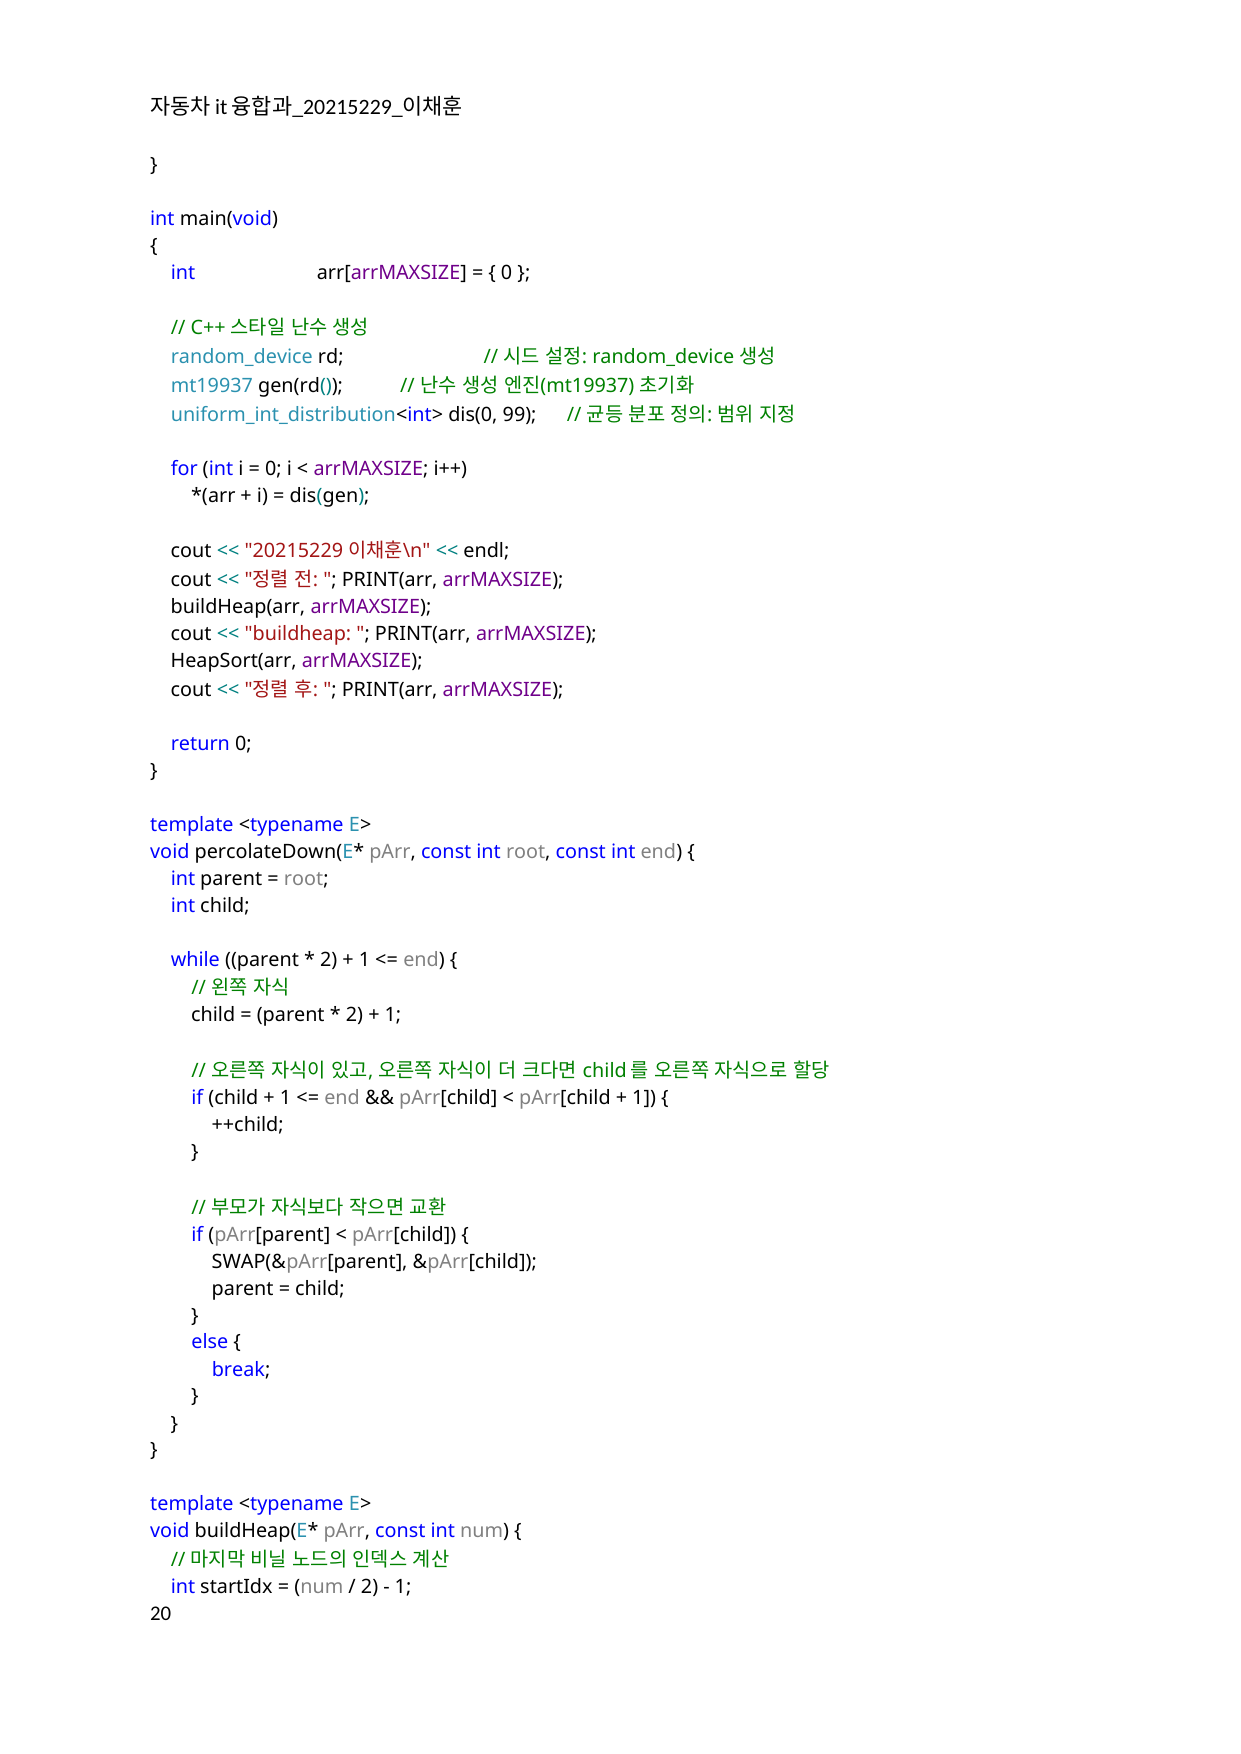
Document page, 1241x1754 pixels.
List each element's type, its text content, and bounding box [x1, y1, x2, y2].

text return 0; [150, 729, 1090, 756]
text break; [150, 1355, 1090, 1382]
text for (int i = 0; i < arrMAXSIZE; i++) [150, 454, 1090, 481]
text } [150, 1137, 1090, 1164]
text mt19937 gen(rd()); // 난수 생성 엔진(mt19937) 초기화 [150, 369, 1090, 398]
text // 오른쪽 자식이 있고, 오른쪽 자식이 더 크다면 child를 오른쪽 자식으로 할당 [150, 1054, 1090, 1083]
text template <typename E> [150, 1490, 1090, 1517]
text random_device rd; // 시드 설정: random_device 생성 [150, 341, 1090, 369]
text // 왼쪽 자식 [150, 972, 1090, 1001]
text else { [150, 1328, 1090, 1355]
text int startIdx = (num / 2) - 1; [150, 1572, 1090, 1599]
text SWAP(&pArr[parent], &pArr[child]); [150, 1247, 1090, 1274]
text HeapSort(arr, arrMAXSIZE); [150, 646, 1090, 673]
text ++child; [150, 1110, 1090, 1137]
text cout << "정렬 후: "; PRINT(arr, arrMAXSIZE); [150, 673, 1090, 702]
text uniform_int_distribution<int> dis(0, 99); // 균등 분포 정의: 범위 지정 [150, 398, 1090, 427]
text while ((parent * 2) + 1 <= end) { [150, 945, 1090, 972]
text } [150, 1301, 1090, 1328]
text // C++ 스타일 난수 생성 [150, 312, 1090, 341]
text *(arr + i) = dis(gen); [150, 481, 1090, 508]
text void buildHeap(E* pArr, const int num) { [150, 1517, 1090, 1544]
text } [150, 1436, 1090, 1463]
text cout << "20215229 이채훈\n" << endl; [150, 535, 1090, 563]
text { [150, 231, 1090, 258]
text child = (parent * 2) + 1; [150, 1001, 1090, 1027]
text } [150, 1382, 1090, 1409]
text // 마지막 비닐 노드의 인덱스 계산 [150, 1544, 1090, 1572]
text if (pArr[parent] < pArr[child]) { [150, 1220, 1090, 1247]
text template <typename E> [150, 810, 1090, 837]
text } [150, 1409, 1090, 1436]
text void percolateDown(E* pArr, const int root, const int end) { [150, 837, 1090, 864]
text } [150, 756, 1090, 783]
text int child; [150, 891, 1090, 918]
text } [150, 150, 1090, 177]
text if (child + 1 <= end && pArr[child] < pArr[child + 1]) { [150, 1083, 1090, 1110]
text cout << "정렬 전: "; PRINT(arr, arrMAXSIZE); [150, 563, 1090, 592]
text // 부모가 자식보다 작으면 교환 [150, 1191, 1090, 1220]
text cout << "buildheap: "; PRINT(arr, arrMAXSIZE); [150, 619, 1090, 646]
text int main(void) [150, 204, 1090, 231]
text int parent = root; [150, 864, 1090, 891]
text buildHeap(arr, arrMAXSIZE); [150, 592, 1090, 619]
text int arr[arrMAXSIZE] = { 0 }; [150, 258, 1090, 285]
text parent = child; [150, 1274, 1090, 1301]
